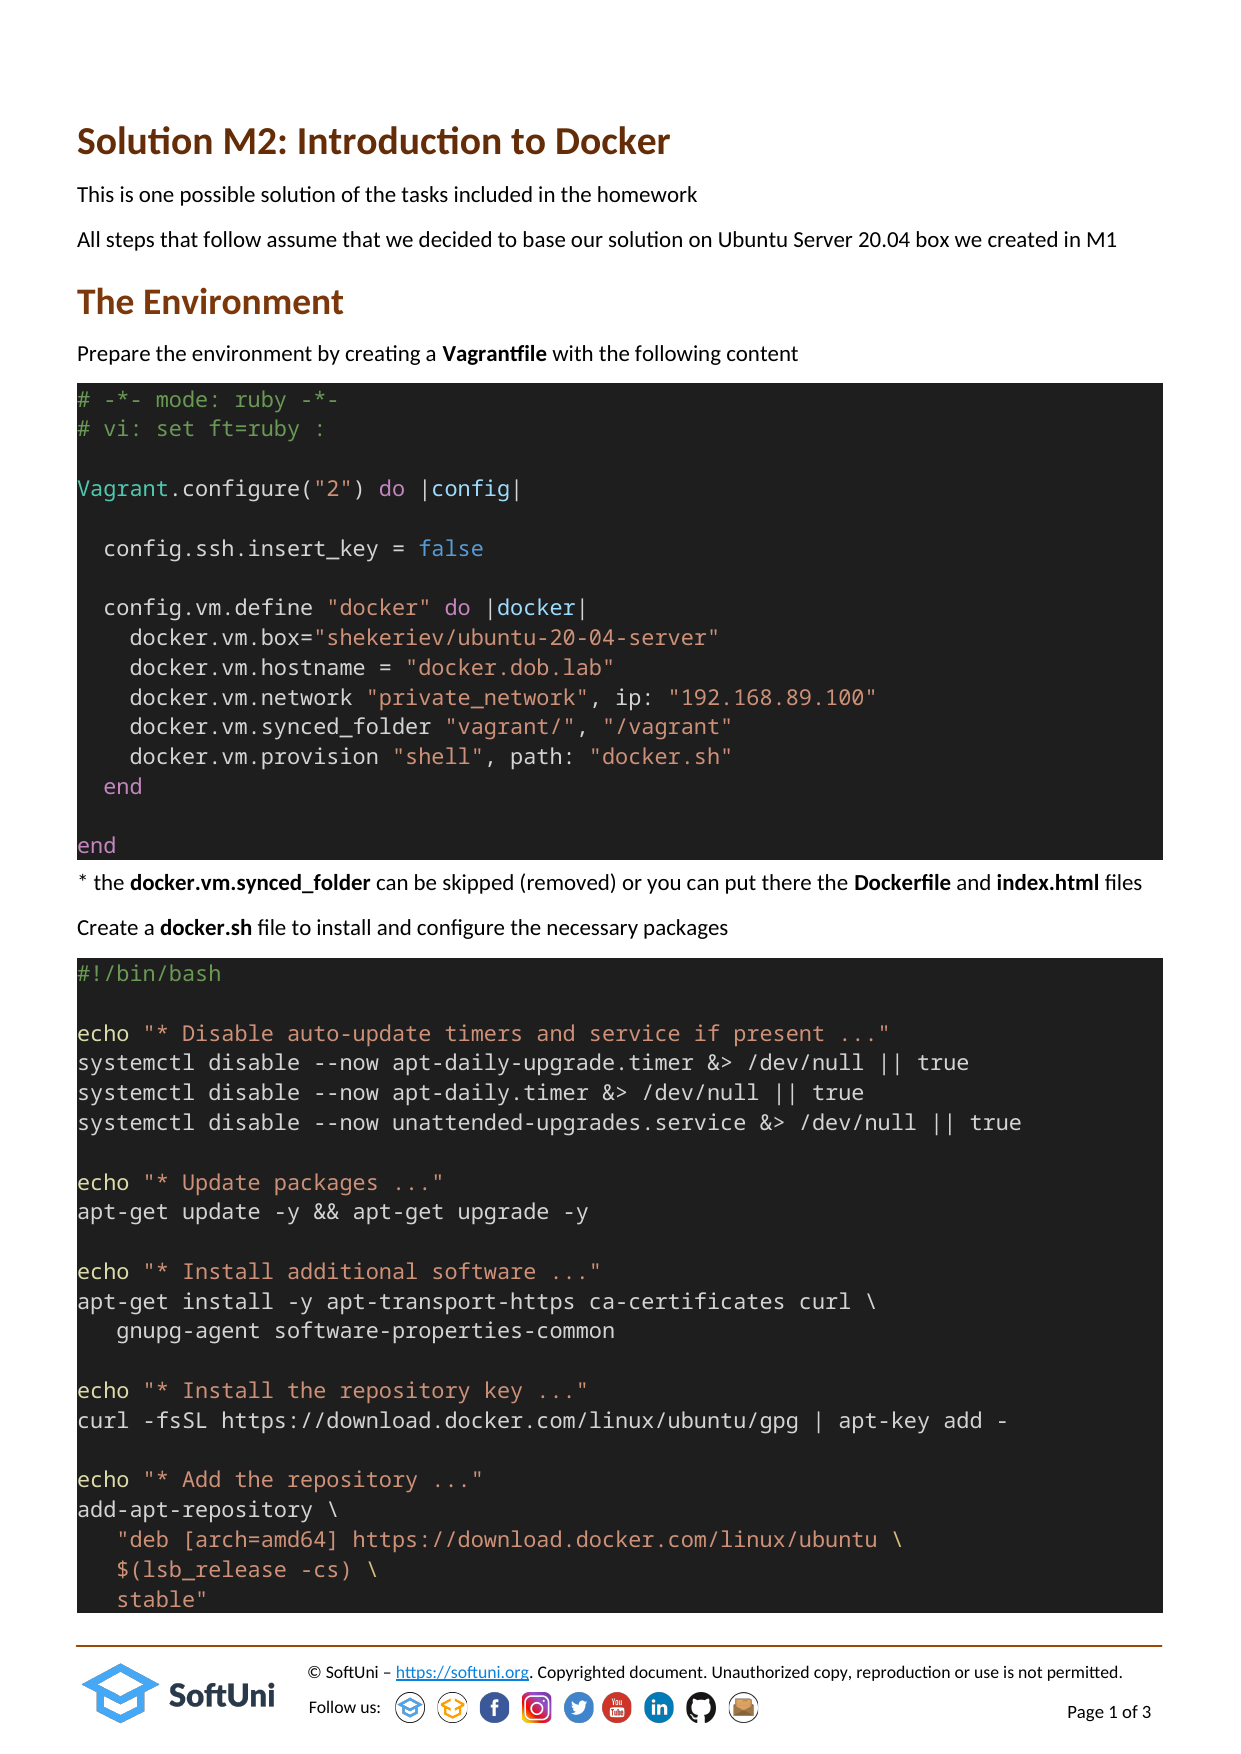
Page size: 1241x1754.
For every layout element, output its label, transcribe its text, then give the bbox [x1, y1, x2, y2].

text add-apt-repository \ [77, 1494, 1163, 1524]
text docker.vm.provision "shell", path: "docker.sh" [77, 741, 1163, 771]
text systemctl disable --now apt-daily-upgrade.timer &> /dev/null || true [77, 1047, 1163, 1077]
picture [479, 1692, 510, 1723]
picture [665, 1692, 674, 1701]
text "deb [arch=amd64] https://download.docker.com/linux/ubuntu \ [77, 1524, 1163, 1554]
text $(lsb_release -cs) \ [77, 1554, 1163, 1583]
text echo "* Add the repository ..." [77, 1464, 1163, 1494]
text systemctl disable --now apt-daily.timer &> /dev/null || true [77, 1077, 1163, 1107]
picture [644, 1714, 653, 1723]
text Prepare the environment by creating a Vagrantfile with the following content [77, 339, 1163, 367]
text # vi: set ft=ruby : [77, 413, 1163, 443]
subtitle The Environment [77, 278, 1163, 324]
text apt-get install -y apt-transport-https ca-certificates curl \ [77, 1286, 1163, 1315]
text This is one possible solution of the tasks included in the homework [77, 180, 1163, 208]
picture [437, 1692, 468, 1723]
picture [658, 1705, 667, 1714]
picture [75, 1658, 281, 1729]
text #!/bin/bash [77, 958, 1163, 988]
text docker.vm.network "private_network", ip: "192.168.89.100" [77, 681, 1163, 711]
picture [522, 1692, 552, 1723]
text docker.vm.synced_folder "vagrant/", "/vagrant" [77, 711, 1163, 741]
picture [686, 1692, 716, 1723]
text docker.vm.box="shekeriev/ubuntu-20-04-server" [77, 622, 1163, 652]
text docker.vm.hostname = "docker.dob.lab" [77, 652, 1163, 681]
text echo "* Install additional software ..." [77, 1256, 1163, 1286]
text * the docker.vm.synced_folder can be skipped (removed) or you can put there the Dockerfile and index.html files [77, 868, 1163, 897]
text stable" [77, 1583, 1163, 1613]
text curl -fsSL https://download.docker.com/linux/ubuntu/gpg | apt-key add - [77, 1405, 1163, 1434]
picture [728, 1692, 759, 1723]
picture [644, 1692, 653, 1701]
text gnupg-agent software-properties-common [77, 1315, 1163, 1345]
picture [395, 1692, 425, 1723]
subtitle Solution M2: Introduction to Docker [77, 116, 1163, 164]
text end [77, 830, 1163, 860]
picture [564, 1692, 594, 1723]
picture [665, 1714, 674, 1723]
text All steps that follow assume that we decided to base our solution on Ubuntu Server 20.04 box we created in M1 [77, 225, 1163, 253]
picture [602, 1692, 632, 1723]
text systemctl disable --now unattended-upgrades.service &> /dev/null || true [77, 1107, 1163, 1137]
text Create a docker.sh file to install and configure the necessary packages [77, 913, 1163, 941]
text config.vm.define "docker" do |docker| [77, 592, 1163, 622]
text # -*- mode: ruby -*- [77, 383, 1163, 413]
text end [77, 771, 1163, 801]
text echo "* Update packages ..." [77, 1166, 1163, 1196]
text Vagrant.configure("2") do |config| [77, 473, 1163, 503]
text config.ssh.insert_key = false [77, 532, 1163, 562]
text echo "* Disable auto-update timers and service if present ..." [77, 1017, 1163, 1047]
text echo "* Install the repository key ..." [77, 1375, 1163, 1405]
text apt-get update -y && apt-get upgrade -y [77, 1196, 1163, 1226]
